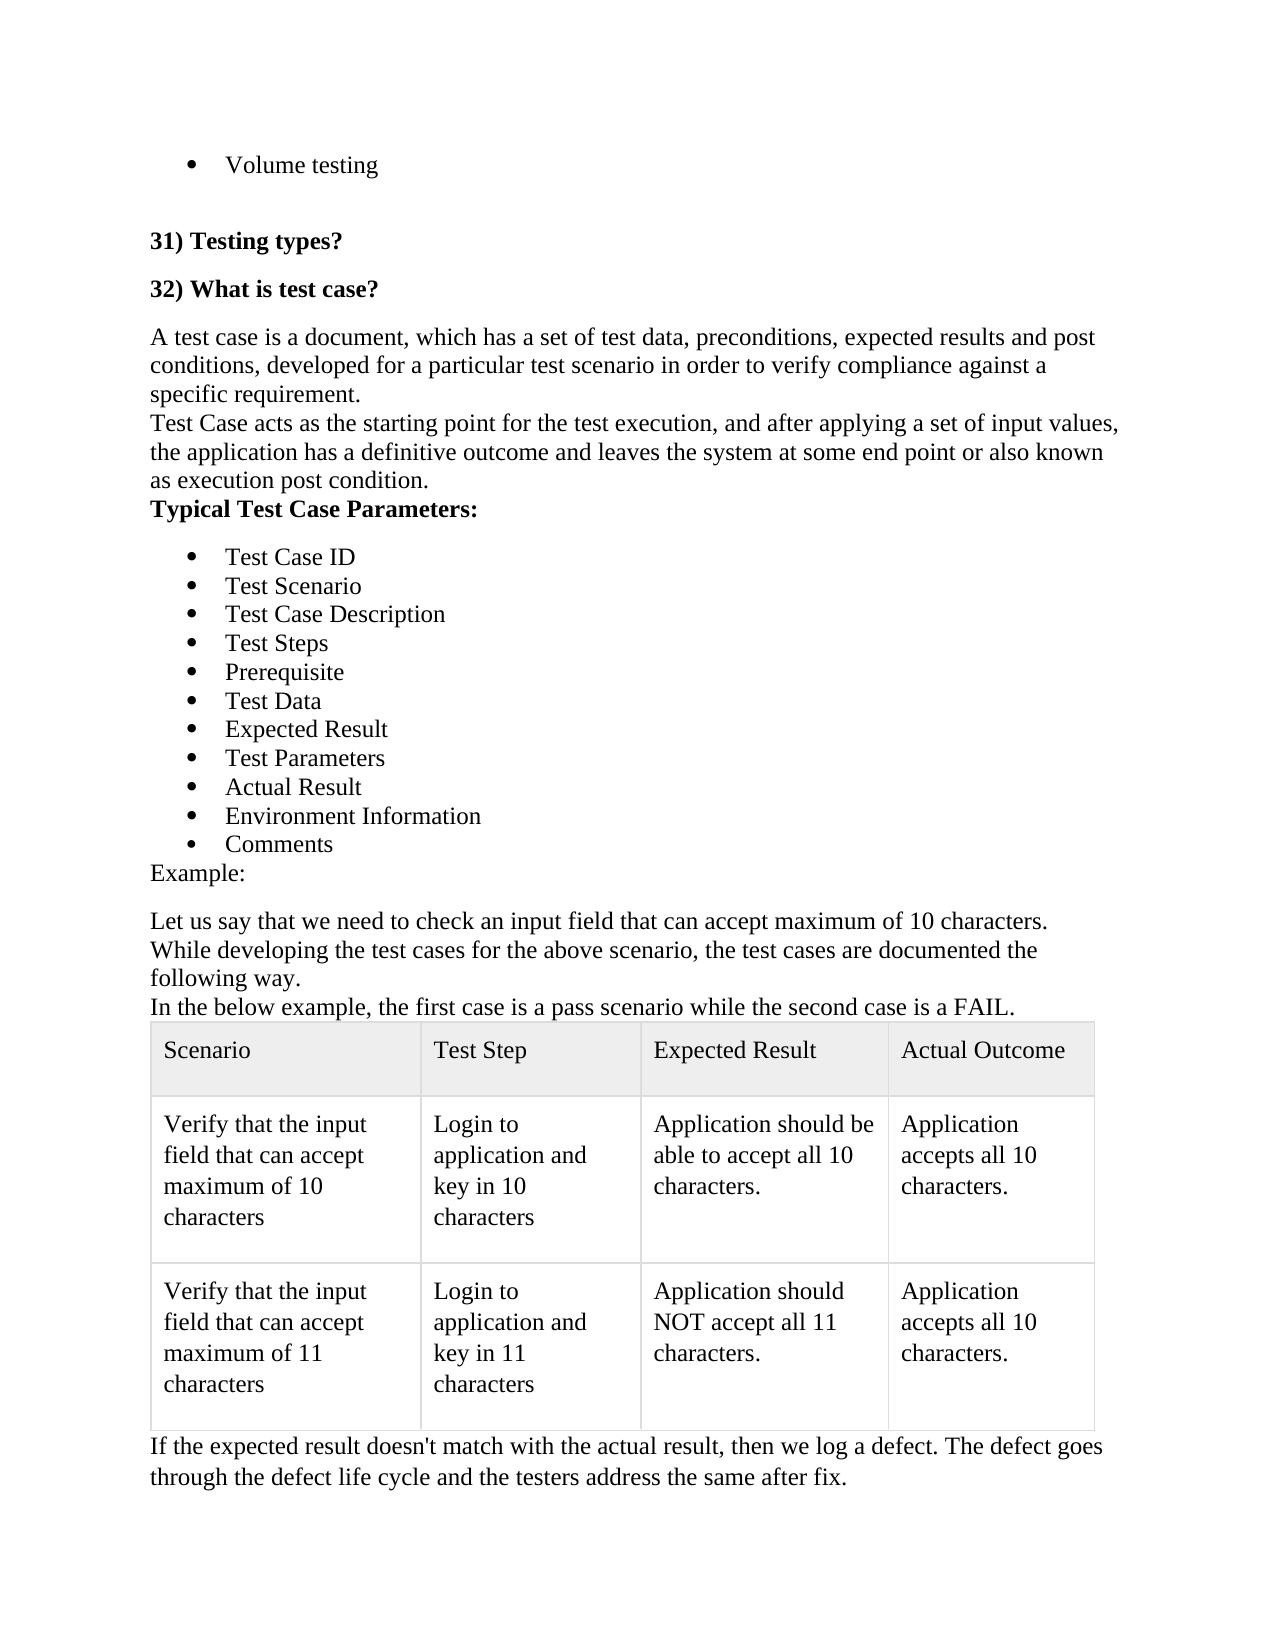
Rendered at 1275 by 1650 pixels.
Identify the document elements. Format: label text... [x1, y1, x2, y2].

table_header Expected Result [642, 1023, 888, 1095]
list Test Case Description [187, 599, 1125, 628]
text While developing the test cases for the above scenario, the test cases are documented the following way. [150, 935, 1125, 992]
text Test Case acts as the starting point for the test execution, and after applying a set of input values, the application has a definitive outcome and leaves the system at some end point or also known as execution post condition. [150, 408, 1125, 494]
text A test case is a document, which has a set of test data, preconditions, expected results and post conditions, developed for a particular test scenario in order to verify compliance against a specific requirement. [150, 322, 1125, 408]
text In the below example, the first case is a pass scenario while the second case is a FAIL. [150, 992, 1125, 1021]
table_cell Application should be able to accept all 10 characters. [642, 1097, 888, 1262]
table_cell Verify that the input field that can accept maximum of 11 characters [152, 1264, 420, 1429]
table_header Test Step [422, 1023, 640, 1095]
table_cell Login to application and key in 10 characters [422, 1097, 640, 1262]
list Test Case ID [187, 542, 1125, 571]
list Test Steps [187, 628, 1125, 657]
table_cell Application accepts all 10 characters. [889, 1264, 1094, 1429]
text Example: [150, 858, 1125, 887]
list Test Parameters [187, 743, 1125, 772]
table_header Scenario [152, 1023, 420, 1095]
list Test Data [187, 686, 1125, 714]
table_header Actual Outcome [889, 1023, 1094, 1095]
text Typical Test Case Parameters: [150, 494, 1125, 523]
list Expected Result [187, 714, 1125, 743]
list Environment Information [187, 801, 1125, 829]
text If the expected result doesn't match with the actual result, then we log a defect. The defect goes through the defect life cycle and the testers address the same after fix. [150, 1431, 1125, 1491]
list Prerequisite [187, 657, 1125, 686]
table_cell Application should NOT accept all 11 characters. [642, 1264, 888, 1429]
list Volume testing [187, 150, 1125, 179]
text Let us say that we need to check an input field that can accept maximum of 10 characters. [150, 906, 1125, 935]
list Actual Result [187, 772, 1125, 801]
table_cell Application accepts all 10 characters. [889, 1097, 1094, 1262]
list Comments [187, 829, 1125, 858]
text 32) What is test case? [150, 274, 1125, 303]
table_cell Verify that the input field that can accept maximum of 10 characters [152, 1097, 420, 1262]
text 31) Testing types? [150, 226, 1125, 255]
list Test Scenario [187, 571, 1125, 599]
table_cell Login to application and key in 11 characters [422, 1264, 640, 1429]
